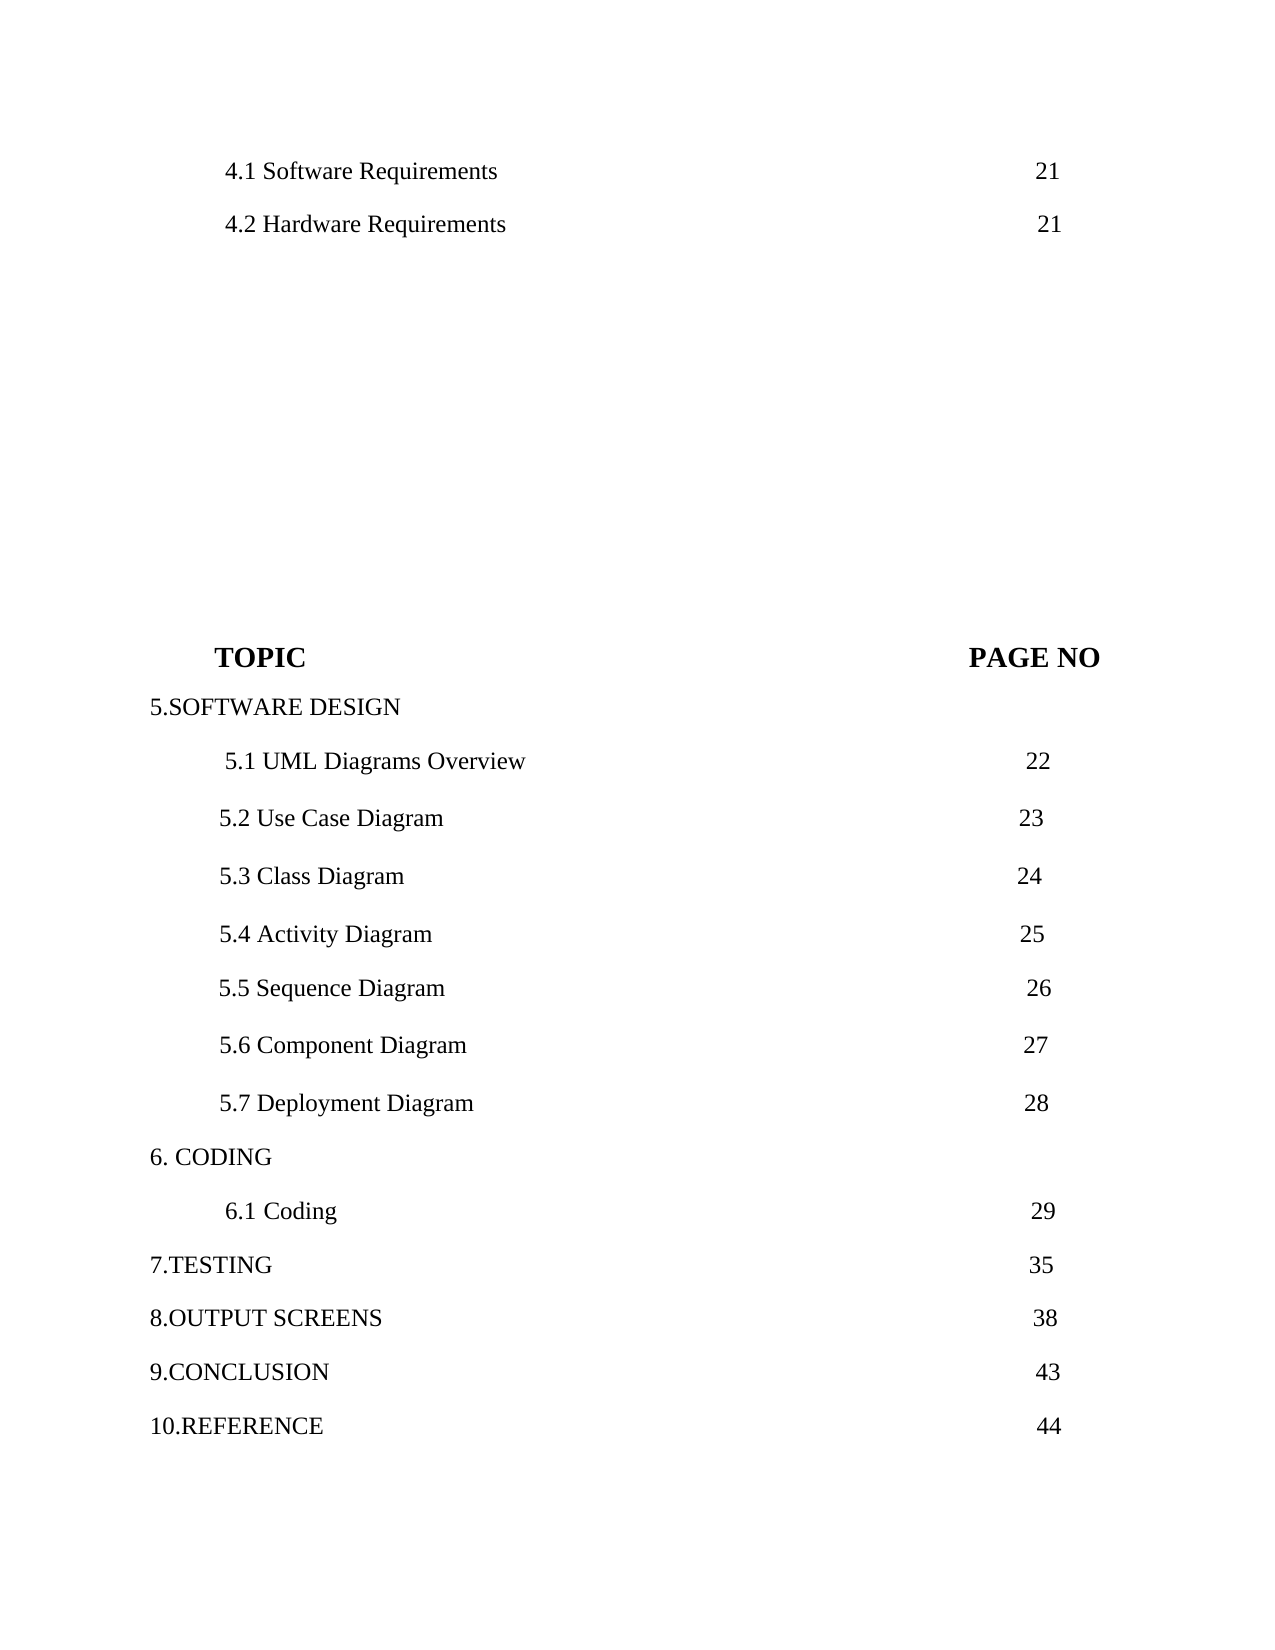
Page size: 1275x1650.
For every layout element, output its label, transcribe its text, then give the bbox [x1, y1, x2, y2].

text 4.1 Software Requirements 21 [225, 156, 1192, 184]
text 5.2 Use Case Diagram 23 [148, 803, 1250, 832]
text 4.2 Hardware Requirements 21 [225, 209, 1192, 238]
text 5.3 Class Diagram 24 [148, 861, 1250, 890]
text 10.REFERENCE 44 [149, 1411, 1192, 1440]
text 6.1 Coding 29 [225, 1196, 1192, 1224]
text 5.1 UML Diagrams Overview 22 [149, 746, 1192, 775]
text 5.7 Deployment Diagram 28 [148, 1088, 1250, 1117]
text 5.6 Component Diagram 27 [148, 1030, 1250, 1058]
text 5.5 Sequence Diagram 26 [149, 973, 1192, 1002]
text 5.4 Activity Diagram 25 [148, 919, 1250, 948]
text 8.OUTPUT SCREENS 38 [149, 1303, 1192, 1332]
text 9.CONCLUSION 43 [149, 1357, 1192, 1386]
text 5.SOFTWARE DESIGN [149, 692, 1192, 721]
list CODING [149, 1142, 1192, 1171]
subtitle TOPIC PAGE NO [148, 640, 1250, 673]
text 7.TESTING 35 [149, 1250, 1192, 1278]
